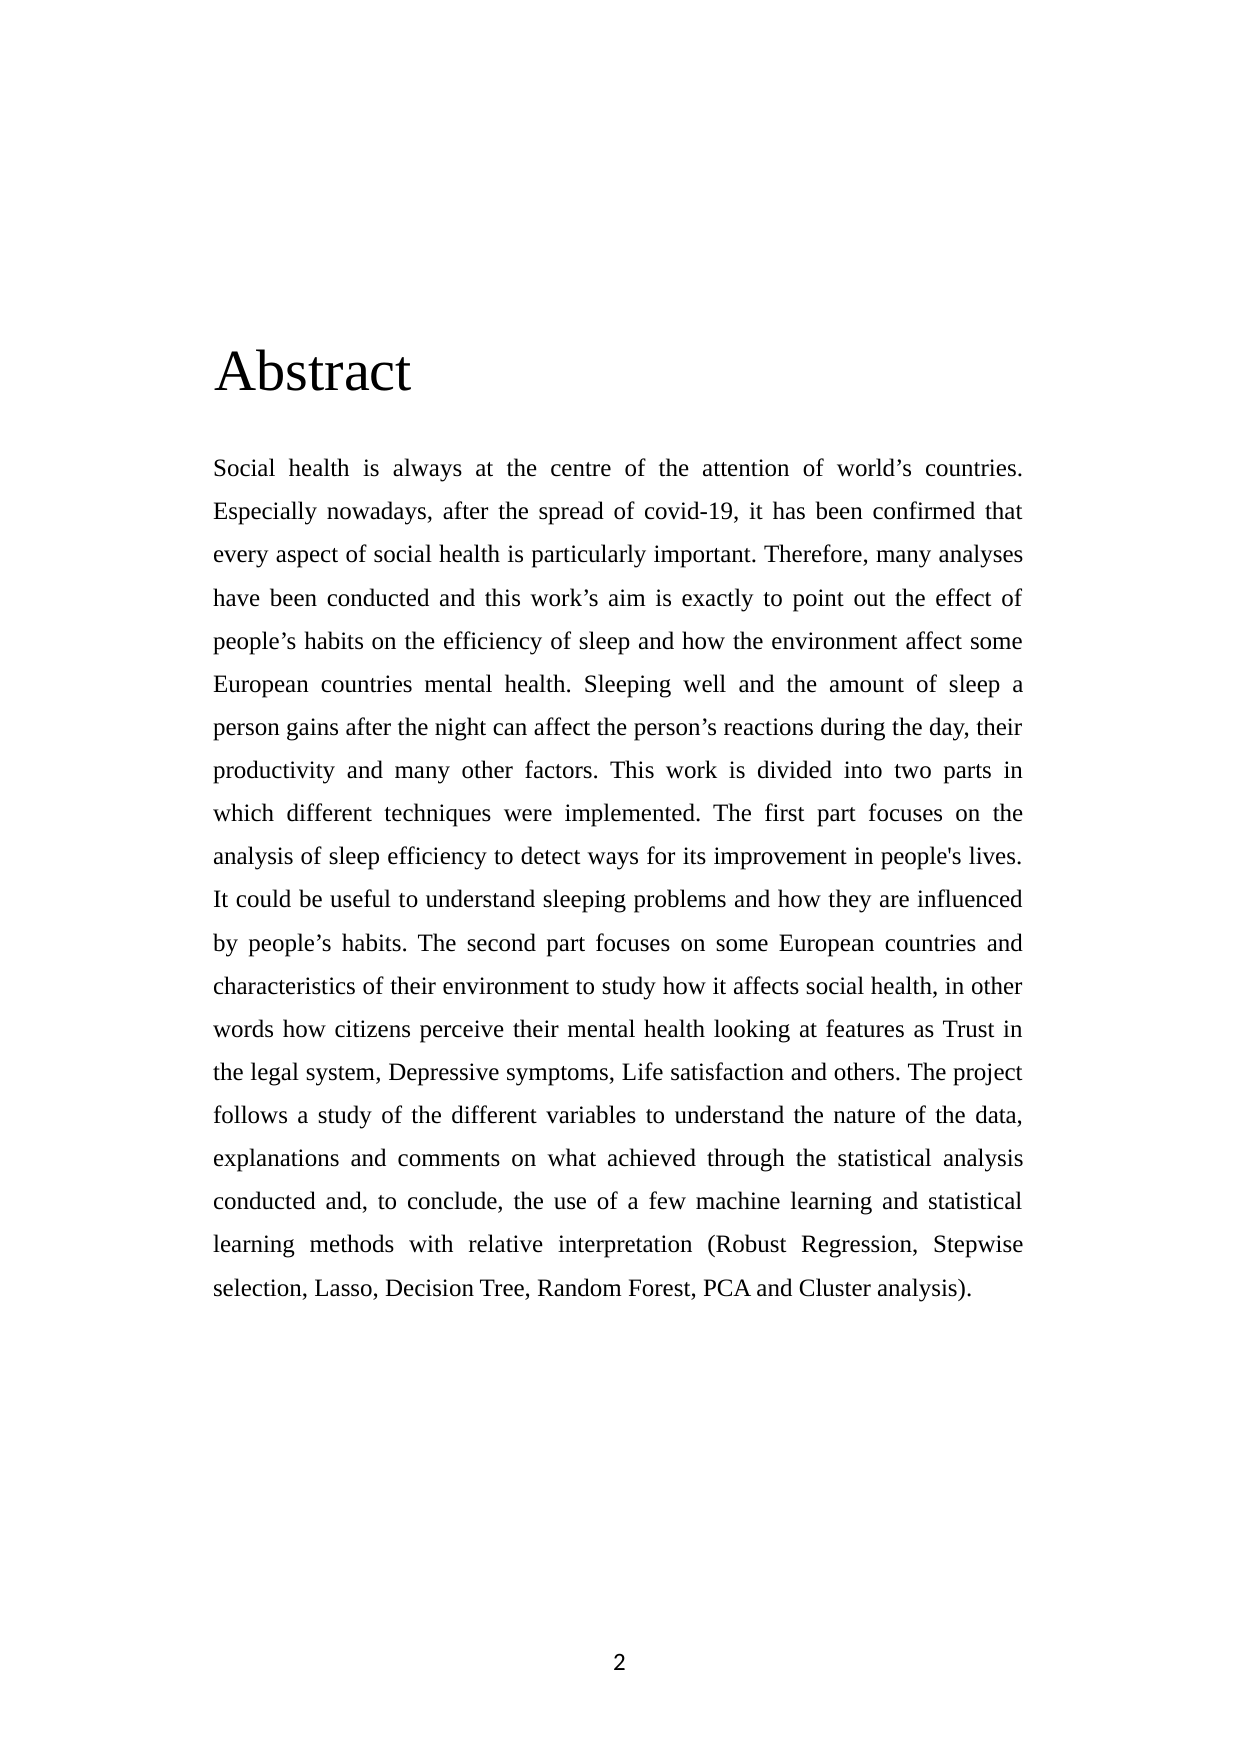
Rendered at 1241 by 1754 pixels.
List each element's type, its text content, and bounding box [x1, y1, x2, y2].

text Social health is always at the centre of the attention of world’s countries. Especially nowadays, after the spread of covid-19, it has been confirmed that every aspect of social health is particularly important. Therefore, many analyses have been conducted and this work’s aim is exactly to point out the effect of people’s habits on the efficiency of sleep and how the environment affect some European countries mental health. Sleeping well and the amount of sleep a person gains after the night can affect the person’s reactions during the day, their productivity and many other factors. This work is divided into two parts in which different techniques were implemented. The first part focuses on the analysis of sleep efficiency to detect ways for its improvement in people's lives. It could be useful to understand sleeping problems and how they are influenced by people’s habits. The second part focuses on some European countries and characteristics of their environment to study how it affects social health, in other words how citizens perceive their mental health looking at features as Trust in the legal system, Depressive symptoms, Life satisfaction and others. The project follows a study of the different variables to understand the nature of the data, explanations and comments on what achieved through the statistical analysis conducted and, to conclude, the use of a few machine learning and statistical learning methods with relative interpretation (Robust Regression, Stepwise selection, Lasso, Decision Tree, Random Forest, PCA and Cluster analysis). [213, 453, 1024, 1301]
subtitle Abstract [214, 336, 1011, 403]
